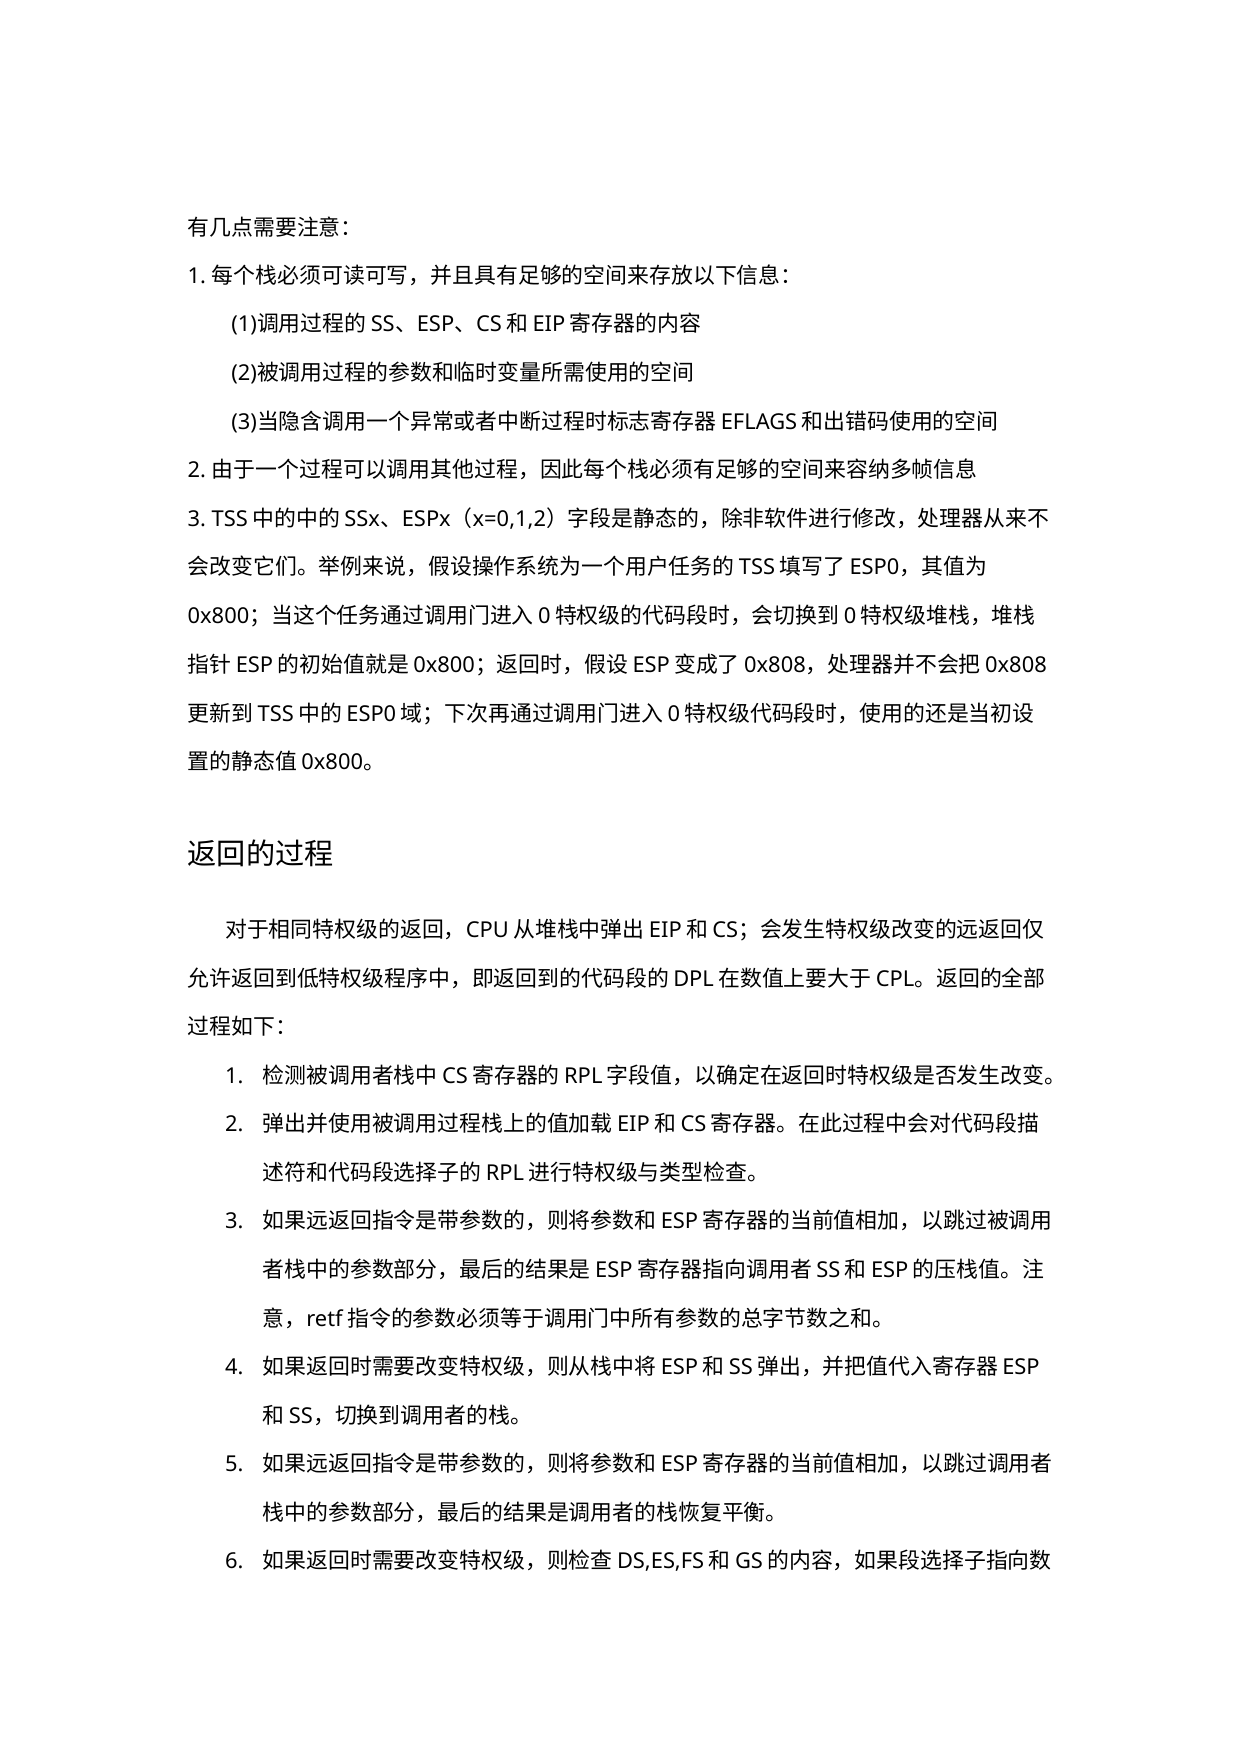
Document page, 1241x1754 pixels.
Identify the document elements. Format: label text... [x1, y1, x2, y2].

subtitle 返回的过程 [187, 819, 1053, 884]
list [225, 1543, 1053, 1575]
list 检测被调用者栈中CS寄存器的RPL字段值，以确定在返回时特权级是否发生改变。 [225, 1057, 1053, 1090]
list 如果返回时需要改变特权级，则从栈中将ESP和SS弹出，并把值代入寄存器ESP和SS，切换到调用者的栈。 [225, 1348, 1053, 1430]
list 弹出并使用被调用过程栈上的值加载EIP和CS寄存器。在此过程中会对代码段描述符和代码段选择子的RPL进行特权级与类型检查。 [225, 1106, 1053, 1187]
text 对于相同特权级的返回，CPU从堆栈中弹出EIP和CS；会发生特权级改变的远返回仅允许返回到低特权级程序中，即返回到的代码段的DPL在数值上要大于CPL。返回的全部过程如下： [187, 911, 1053, 1041]
text 2. 由于一个过程可以调用其他过程，因此每个栈必须有足够的空间来容纳多帧信息 [187, 452, 1053, 484]
text (1)调用过程的SS、ESP、CS和EIP寄存器的内容 (2)被调用过程的参数和临时变量所需使用的空间 (3)当隐含调用一个异常或者中断过程时标志寄存器EFLAGS和出错码使用的空间 [231, 306, 1053, 436]
text 有几点需要注意： [187, 209, 1053, 242]
text 3. TSS中的中的SSx、ESPx（x=0,1,2）字段是静态的，除非软件进行修改，处理器从来不会改变它们。举例来说，假设操作系统为一个用户任务的TSS填写了ESP0，其值为0x800；当这个任务通过调用门进入0特权级的代码段时，会切换到0特权级堆栈，堆栈指针ESP的初始值就是0x800；返回时，假设ESP变成了0x808，处理器并不会把0x808更新到TSS中的ESP0域；下次再通过调用门进入0特权级代码段时，使用的还是当初设置的静态值0x800。 [187, 500, 1053, 776]
list 如果远返回指令是带参数的，则将参数和ESP寄存器的当前值相加，以跳过调用者栈中的参数部分，最后的结果是调用者的栈恢复平衡。 [225, 1446, 1053, 1527]
text 1. 每个栈必须可读可写，并且具有足够的空间来存放以下信息： [187, 258, 1053, 290]
list 如果远返回指令是带参数的，则将参数和ESP寄存器的当前值相加，以跳过被调用者栈中的参数部分，最后的结果是ESP寄存器指向调用者SS和ESP的压栈值。注意，retf指令的参数必须等于调用门中所有参数的总字节数之和。 [225, 1203, 1053, 1333]
